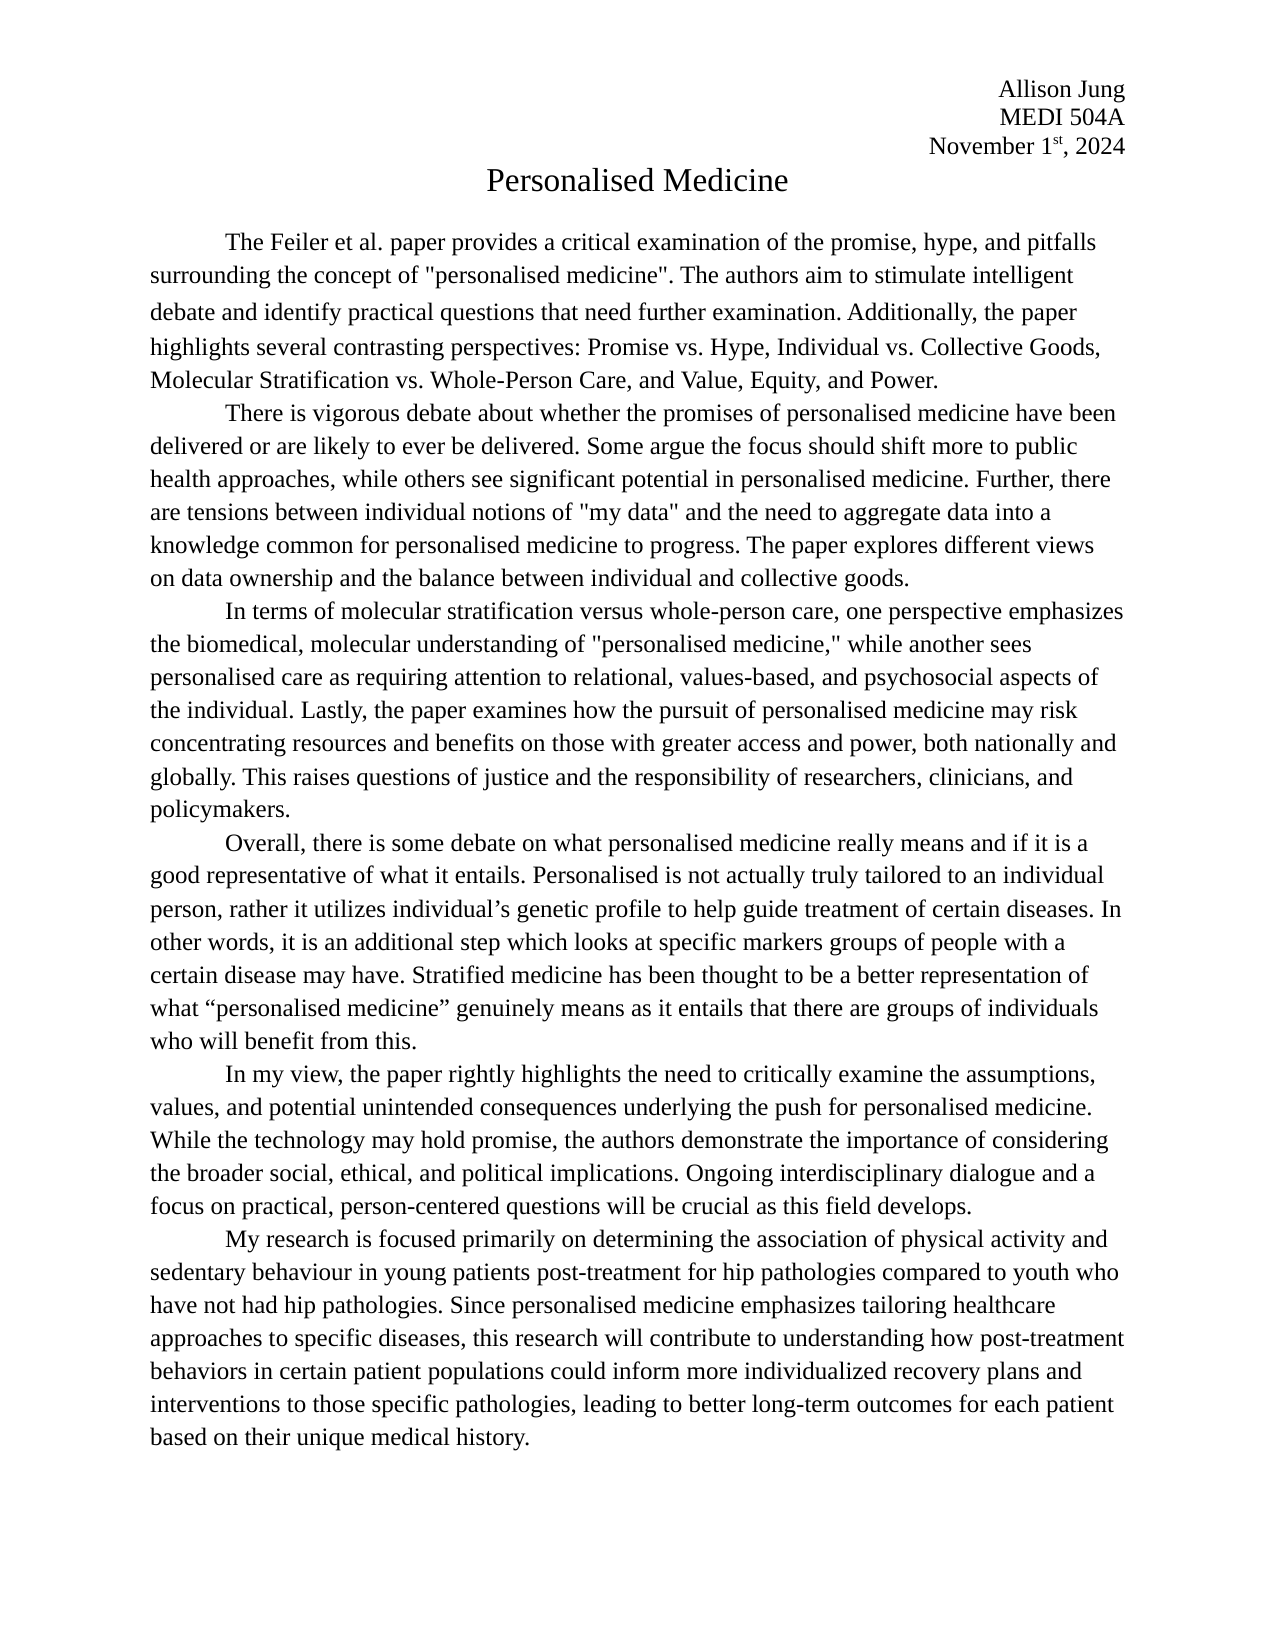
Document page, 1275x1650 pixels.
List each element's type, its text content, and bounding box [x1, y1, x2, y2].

text The Feiler et al. paper provides a critical examination of the promise, hype, and pitfalls surrounding the concept of "personalised medicine". The authors aim to stimulate intelligent debate and identify practical questions that need further examination. Additionally, the paper highlights several contrasting perspectives: Promise vs. Hype, Individual vs. Collective Goods, Molecular Stratification vs. Whole-Person Care, and Value, Equity, and Power. [150, 227, 1125, 394]
text In my view, the paper rightly highlights the need to critically examine the assumptions, values, and potential unintended consequences underlying the push for personalised medicine. While the technology may hold promise, the authors demonstrate the importance of considering the broader social, ethical, and political implications. Ongoing interdisciplinary dialogue and a focus on practical, person-centered questions will be crucial as this field develops. [150, 1059, 1125, 1219]
text Personalised Medicine [150, 160, 1125, 198]
text Overall, there is some debate on what personalised medicine really means and if it is a good representative of what it entails. Personalised is not actually truly tailored to an individual person, rather it utilizes individual’s genetic profile to help guide treatment of certain diseases. In other words, it is an additional step which looks at specific markers groups of people with a certain disease may have. Stratified medicine has been thought to be a better representation of what “personalised medicine” genuinely means as it entails that there are groups of individuals who will benefit from this. [150, 828, 1125, 1054]
text My research is focused primarily on determining the association of physical activity and sedentary behaviour in young patients post-treatment for hip pathologies compared to youth who have not had hip pathologies. Since personalised medicine emphasizes tailoring healthcare approaches to specific diseases, this research will contribute to understanding how post-treatment behaviors in certain patient populations could inform more individualized recovery plans and interventions to those specific pathologies, leading to better long-term outcomes for each patient based on their unique medical history. [150, 1224, 1125, 1451]
text There is vigorous debate about whether the promises of personalised medicine have been delivered or are likely to ever be delivered. Some argue the focus should shift more to public health approaches, while others see significant potential in personalised medicine. Further, there are tensions between individual notions of "my data" and the need to aggregate data into a knowledge common for personalised medicine to progress. The paper explores different views on data ownership and the balance between individual and collective goods. [150, 398, 1125, 592]
text In terms of molecular stratification versus whole-person care, one perspective emphasizes the biomedical, molecular understanding of "personalised medicine," while another sees personalised care as requiring attention to relational, values-based, and psychosocial aspects of the individual. Lastly, the paper examines how the pursuit of personalised medicine may risk concentrating resources and benefits on those with greater access and power, both nationally and globally. This raises questions of justice and the responsibility of researchers, clinicians, and policymakers. [150, 596, 1125, 823]
